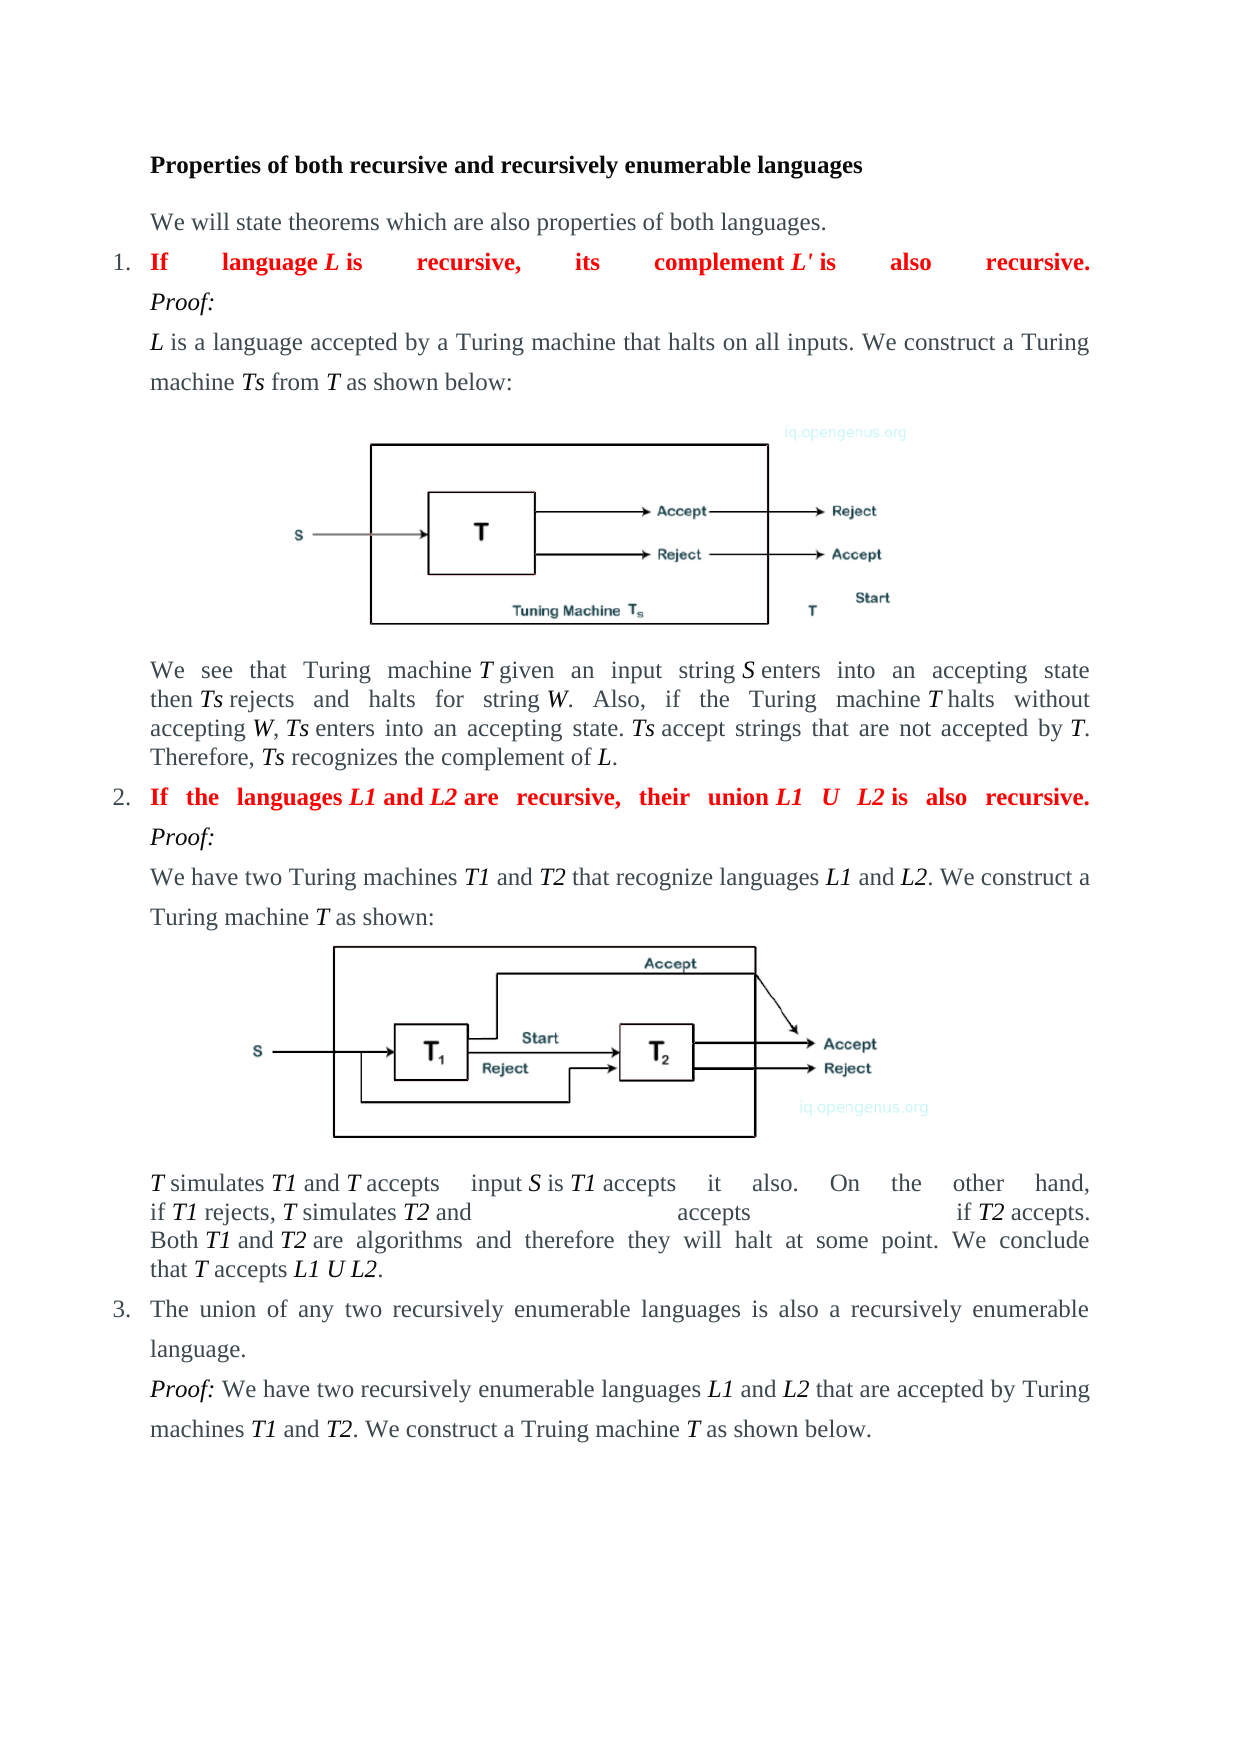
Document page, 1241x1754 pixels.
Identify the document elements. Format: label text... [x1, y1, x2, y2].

text Properties of both recursive and recursively enumerable languages [150, 150, 1090, 179]
list If the languages L1 and L2 are recursive, their union L1 U L2 is also recursive. Proof: We have two Turing machines T1 and T2 that recognize languages L1 and L2. We construct a Turing machine T as shown: [112, 770, 1090, 930]
text We will state theorems which are also properties of both languages. [150, 207, 1090, 236]
picture [232, 930, 1008, 1168]
list The union of any two recursively enumerable languages is also a recursively enumerable language. Proof: We have two recursively enumerable languages L1 and L2 that are accepted by Turing machines T1 and T2. We construct a Truing machine T as shown below. [112, 1283, 1090, 1443]
text We see that Turing machine T given an input string S enters into an accepting state then Ts rejects and halts for string W. Also, if the Turing machine T halts without accepting W, Ts enters into an accepting state. Ts accept strings that are not accepted by T. Therefore, Ts recognizes the complement of L. [150, 655, 1090, 770]
picture [266, 396, 975, 656]
text T simulates T1 and T accepts input S is T1 accepts it also. On the other hand, if T1 rejects, T simulates T2 and accepts if T2 accepts. Both T1 and T2 are algorithms and therefore they will halt at some point. We conclude that T accepts L1 U L2. [150, 1168, 1090, 1283]
list If language L is recursive, its complement L' is also recursive. Proof: L is a language accepted by a Turing machine that halts on all inputs. We construct a Turing machine Ts from T as shown below: [112, 236, 1090, 396]
